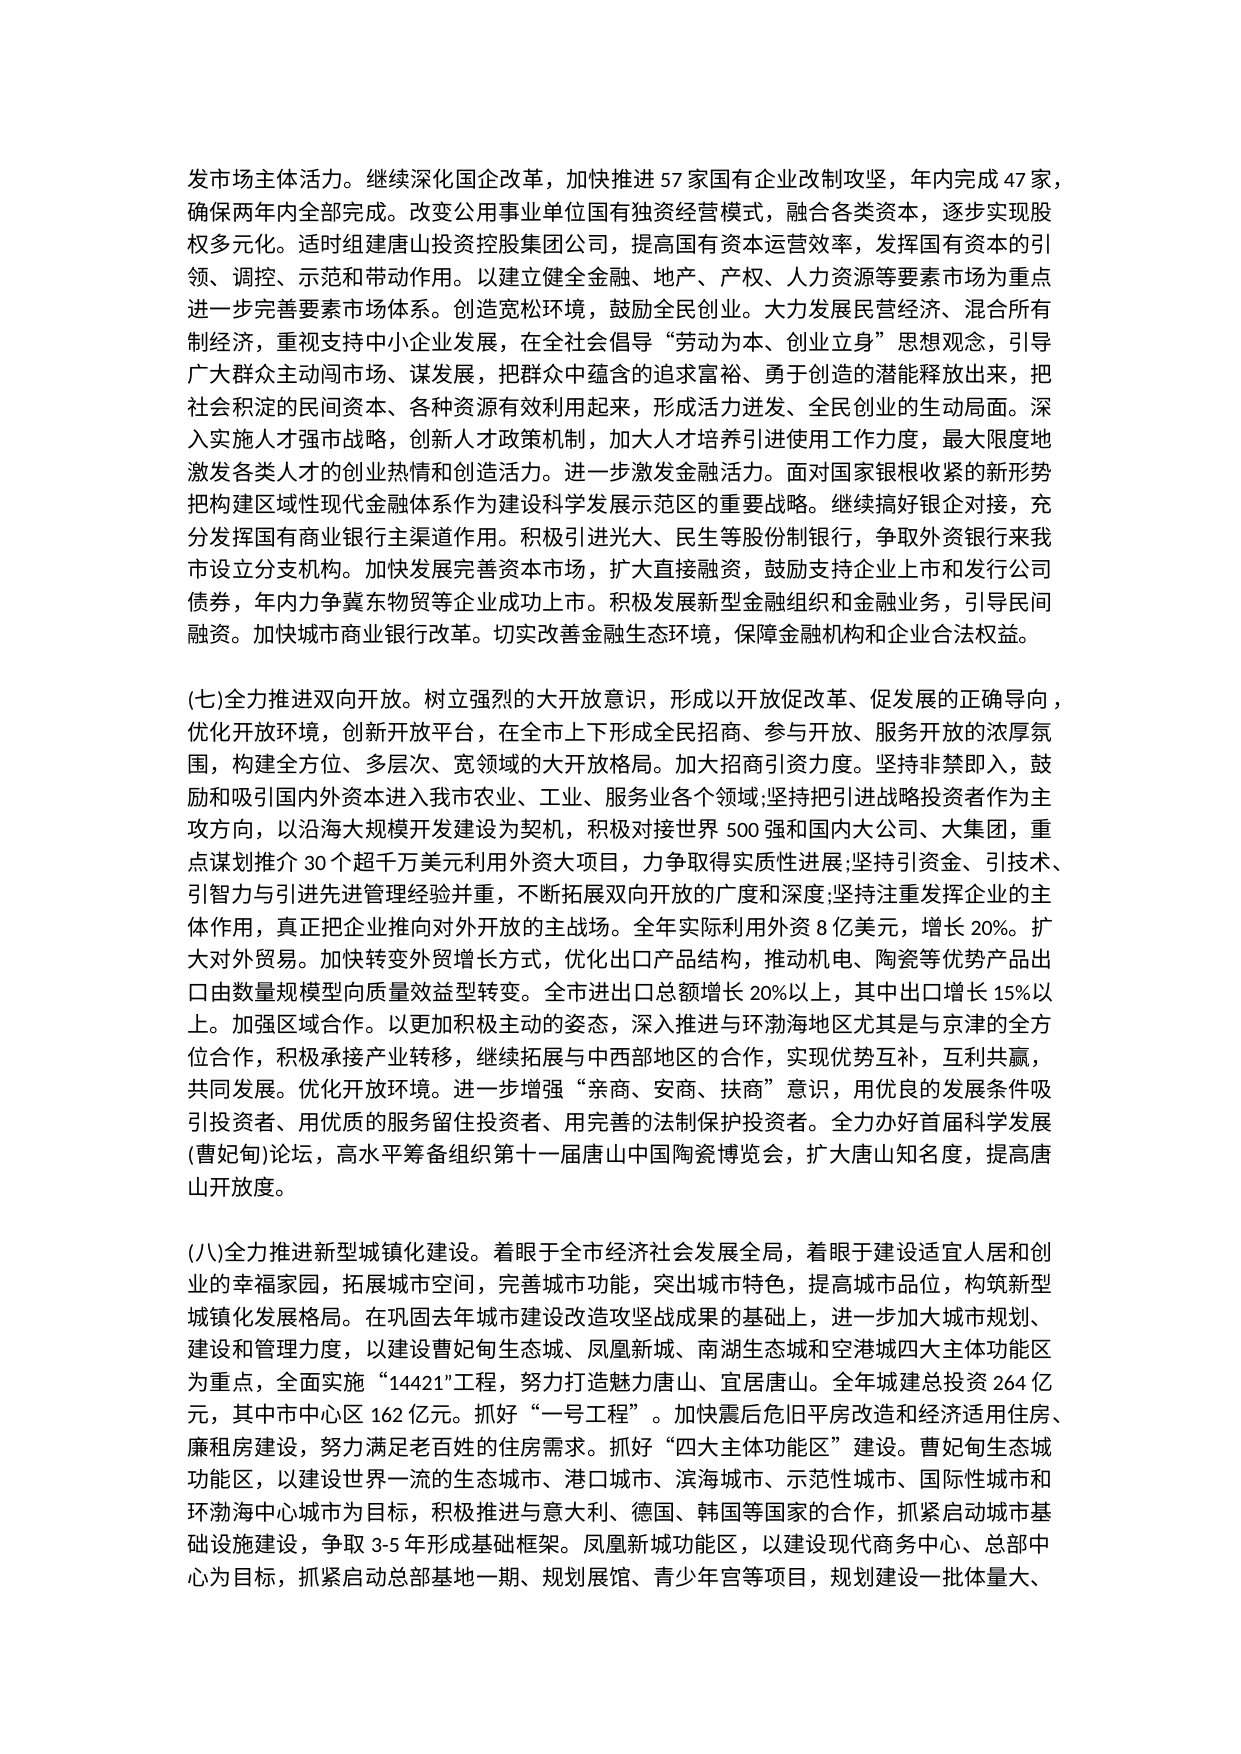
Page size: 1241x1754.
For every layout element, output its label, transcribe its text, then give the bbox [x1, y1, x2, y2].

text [187, 162, 1053, 649]
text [187, 1234, 1053, 1592]
text (七)全力推进双向开放。树立强烈的大开放意识，形成以开放促改革、促发展的正确导向，优化开放环境，创新开放平台，在全市上下形成全民招商、参与开放、服务开放的浓厚氛围，构建全方位、多层次、宽领域的大开放格局。加大招商引资力度。坚持非禁即入，鼓励和吸引国内外资本进入我市农业、工业、服务业各个领域;坚持把引进战略投资者作为主攻方向，以沿海大规模开发建设为契机，积极对接世界500强和国内大公司、大集团，重点谋划推介30个超千万美元利用外资大项目，力争取得实质性进展;坚持引资金、引技术、引智力与引进先进管理经验并重，不断拓展双向开放的广度和深度;坚持注重发挥企业的主体作用，真正把企业推向对外开放的主战场。全年实际利用外资8亿美元，增长20%。扩大对外贸易。加快转变外贸增长方式，优化出口产品结构，推动机电、陶瓷等优势产品出口由数量规模型向质量效益型转变。全市进出口总额增长20%以上，其中出口增长15%以上。加强区域合作。以更加积极主动的姿态，深入推进与环渤海地区尤其是与京津的全方位合作，积极承接产业转移，继续拓展与中西部地区的合作，实现优势互补，互利共赢，共同发展。优化开放环境。进一步增强“亲商、安商、扶商”意识，用优良的发展条件吸引投资者、用优质的服务留住投资者、用完善的法制保护投资者。全力办好首届科学发展(曹妃甸)论坛，高水平筹备组织第十一届唐山中国陶瓷博览会，扩大唐山知名度，提高唐山开放度。 [187, 682, 1053, 1202]
